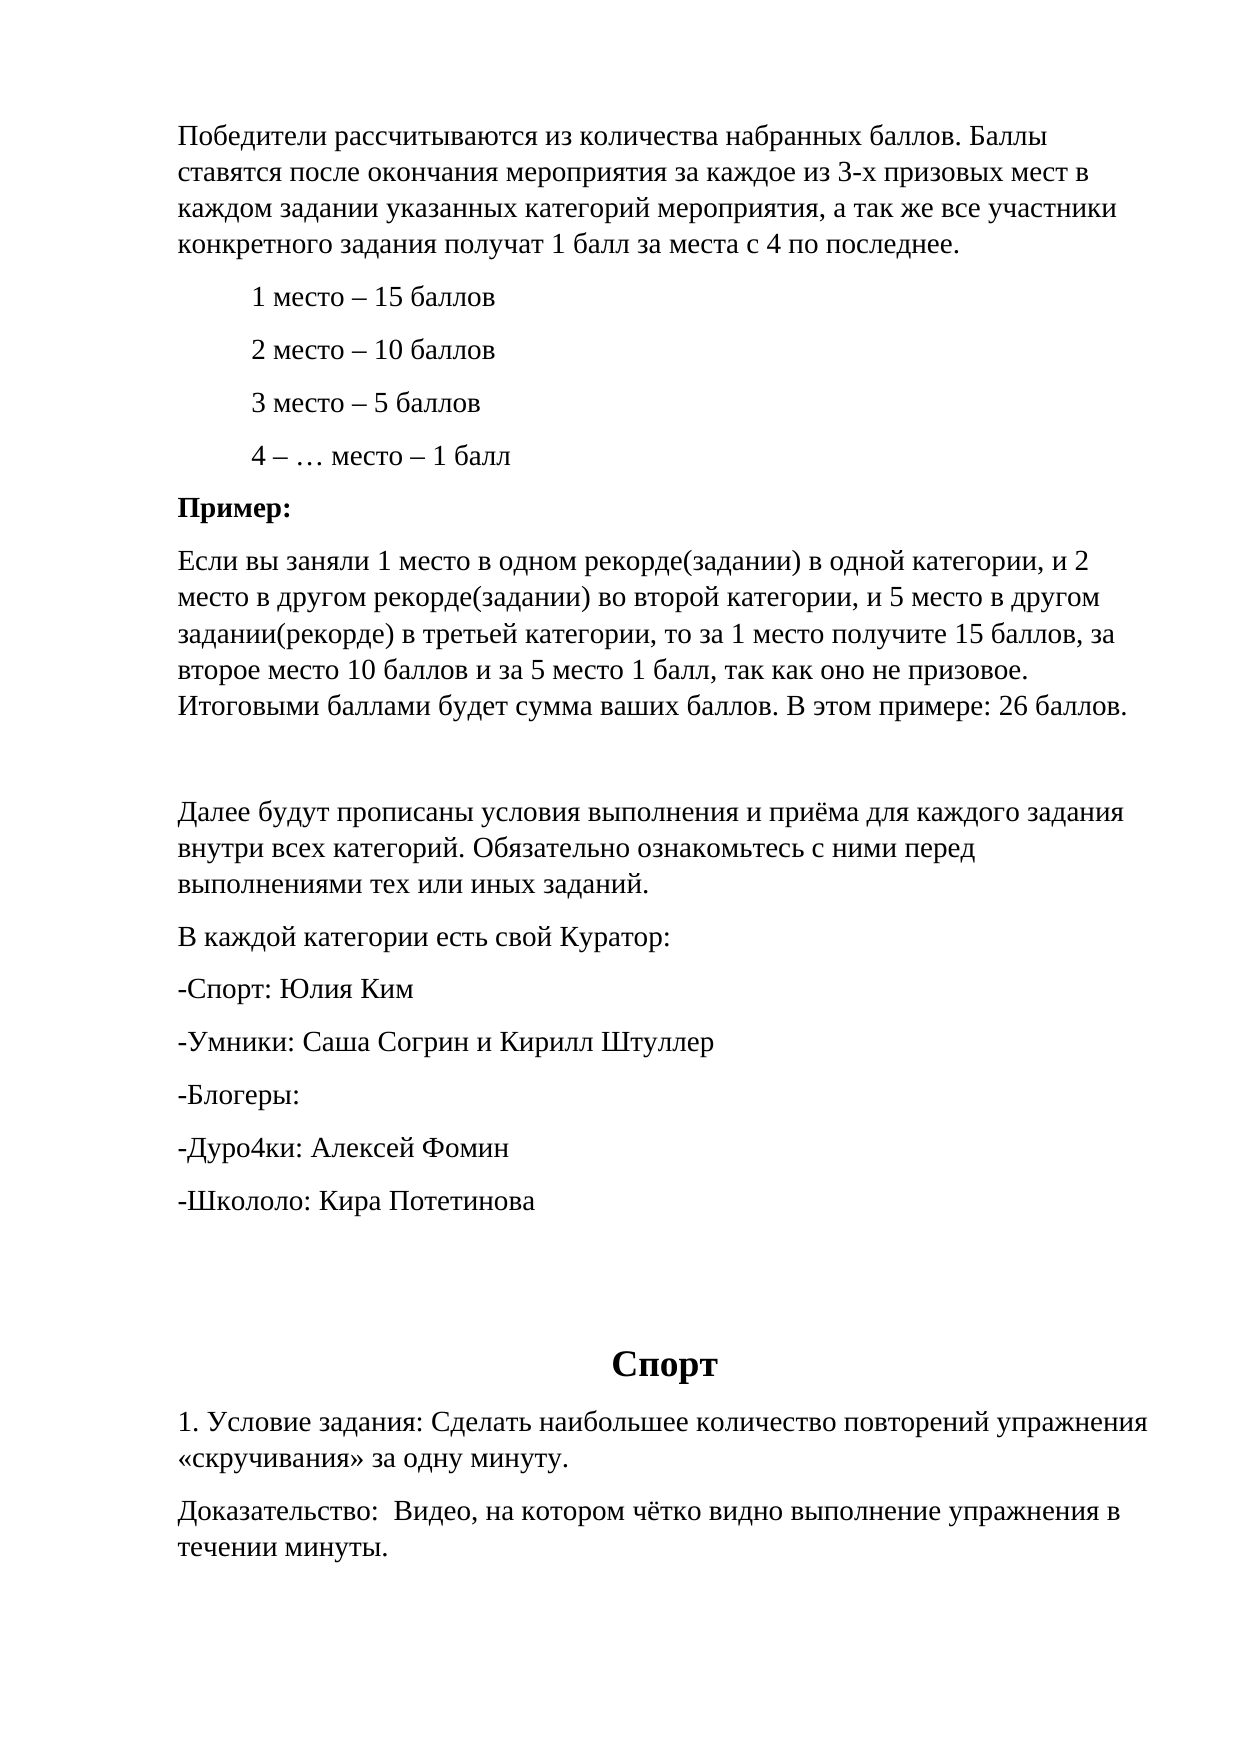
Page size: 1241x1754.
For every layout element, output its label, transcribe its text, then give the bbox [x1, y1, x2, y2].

text 1 место – 15 баллов [177, 279, 1152, 313]
text Победители рассчитываются из количества набранных баллов. Баллы ставятся после окончания мероприятия за каждое из 3-х призовых мест в каждом задании указанных категорий мероприятия, а так же все участники конкретного задания получат 1 балл за места с 4 по последнее. [177, 118, 1152, 260]
text Спорт [177, 1341, 1152, 1384]
text -Школоло: Кира Потетинова [177, 1183, 1152, 1216]
text Пример: [177, 491, 1152, 524]
text -Дуро4ки: Алексей Фомин [177, 1130, 1152, 1163]
text Если вы заняли 1 место в одном рекорде(задании) в одной категории, и 2 место в другом рекорде(задании) во второй категории, и 5 место в другом задании(рекорде) в третьей категории, то за 1 место получите 15 баллов, за второе место 10 баллов и за 5 место 1 балл, так как оно не призовое. Итоговыми баллами будет сумма ваших баллов. В этом примере: 26 баллов. [177, 543, 1152, 722]
text -Блогеры: [177, 1077, 1152, 1111]
text 3 место – 5 баллов [177, 385, 1152, 418]
text 1. Условие задания: Сделать наибольшее количество повторений упражнения «скручивания» за одну минуту. [177, 1404, 1152, 1474]
text -Умники: Саша Согрин и Кирилл Штуллер [177, 1024, 1152, 1058]
text Далее будут прописаны условия выполнения и приёма для каждого задания внутри всех категорий. Обязательно ознакомьтесь с ними перед выполнениями тех или иных заданий. [177, 794, 1152, 899]
text -Спорт: Юлия Ким [177, 972, 1152, 1005]
text Доказательство: Видео, на котором чётко видно выполнение упражнения в течении минуты. [177, 1493, 1152, 1563]
text В каждой категории есть свой Куратор: [177, 919, 1152, 952]
text 4 – … место – 1 балл [177, 438, 1152, 471]
text 2 место – 10 баллов [177, 332, 1152, 366]
